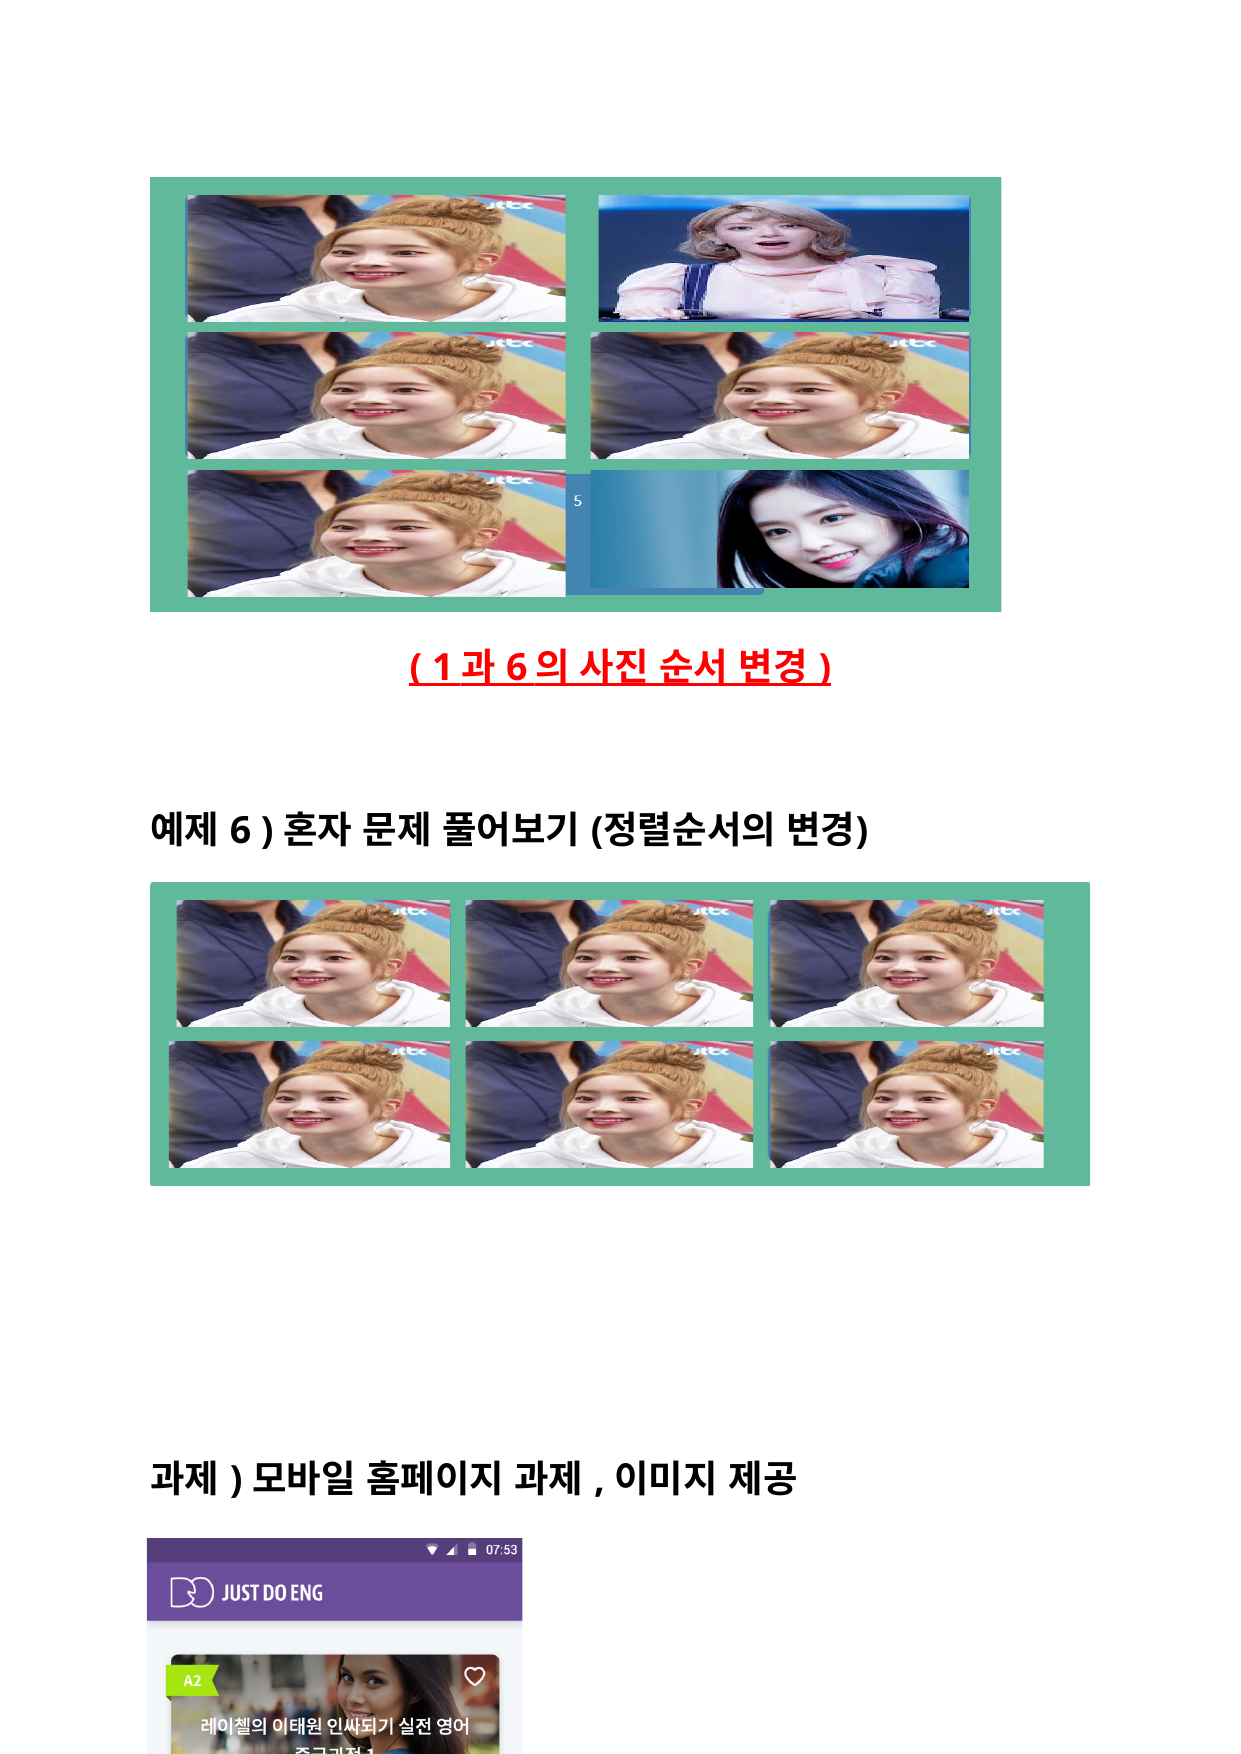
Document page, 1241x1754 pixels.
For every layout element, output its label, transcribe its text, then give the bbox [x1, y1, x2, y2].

text 과제 ) 모바일 홈페이지 과제 , 이미지 제공 [150, 1449, 1090, 1503]
text 예제 6 ) 혼자 문제 풀어보기 (정렬순서의 변경) [150, 799, 1090, 854]
picture [146, 1538, 523, 1754]
picture [150, 177, 1002, 612]
text ( 1과 6의 사진 순서 변경 ) [150, 637, 1090, 691]
picture [150, 882, 1091, 1186]
